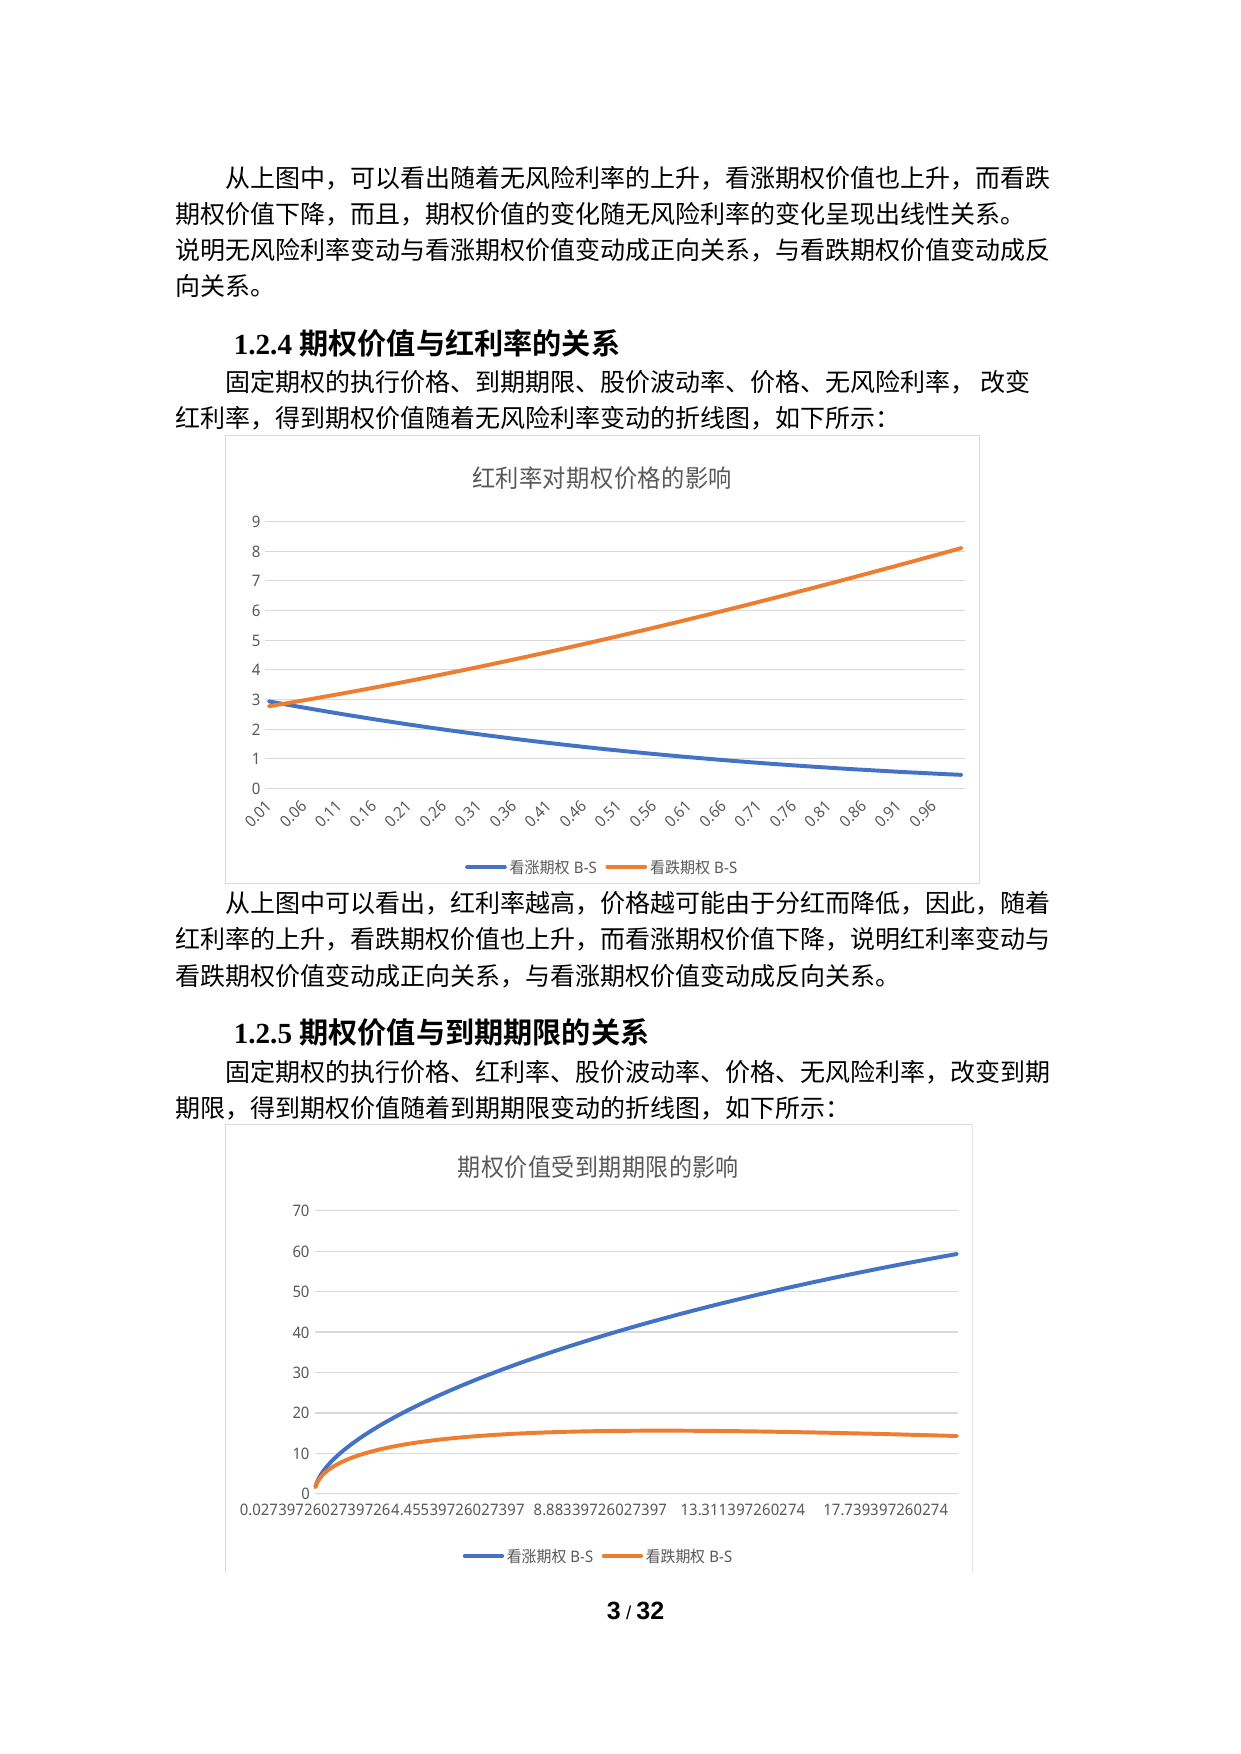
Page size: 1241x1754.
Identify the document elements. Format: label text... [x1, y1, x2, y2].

text 固定期权的执行价格、到期期限、股价波动率、价格、无风险利率， 改变红利率，得到期权价值随着无风险利率变动的折线图，如下所示： [175, 363, 1053, 435]
subtitle 1.2.5 期权价值与到期期限的关系 [175, 1009, 1053, 1052]
text 固定期权的执行价格、红利率、股价波动率、价格、无风险利率，改变到期期限，得到期权价值随着到期期限变动的折线图，如下所示： [175, 1052, 1053, 1124]
text 从上图中可以看出，红利率越高，价格越可能由于分红而降低，因此，随着红利率的上升，看跌期权价值也上升，而看涨期权价值下降，说明红利率变动与看跌期权价值变动成正向关系，与看涨期权价值变动成反向关系。 [175, 884, 1053, 992]
text 从上图中，可以看出随着无风险利率的上升，看涨期权价值也上升，而看跌期权价值下降，而且，期权价值的变化随无风险利率的变化呈现出线性关系。 说明无风险利率变动与看涨期权价值变动成正向关系，与看跌期权价值变动成反向关系。 [175, 158, 1053, 303]
subtitle 1.2.4 期权价值与红利率的关系 [175, 319, 1053, 363]
